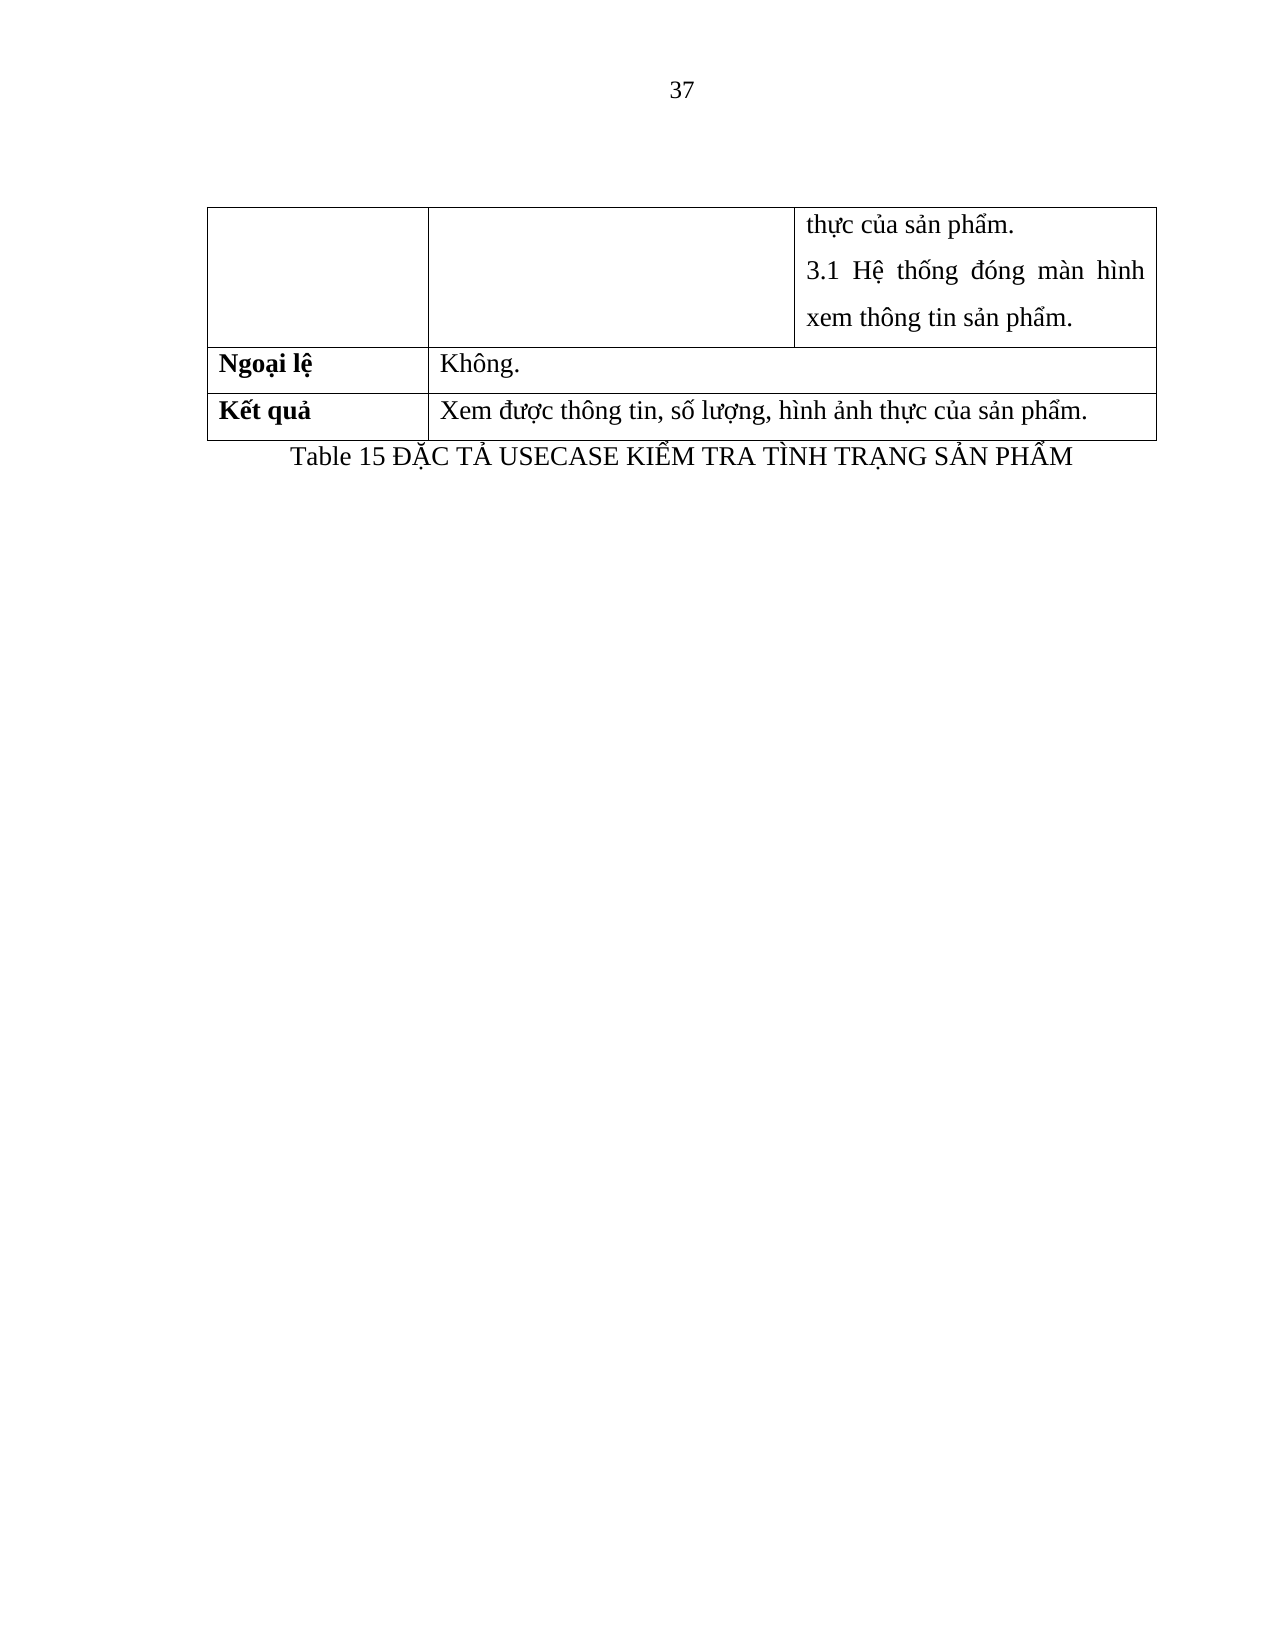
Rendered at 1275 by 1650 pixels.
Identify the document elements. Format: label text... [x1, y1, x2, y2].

table_cell Ngoại lệ [208, 348, 428, 393]
table_cell Kết quả [208, 394, 428, 439]
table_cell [795, 208, 1156, 347]
text Table 15 ĐẶC TẢ USECASE KIỂM TRA TÌNH TRẠNG SẢN PHẨM [207, 441, 1157, 472]
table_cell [429, 208, 794, 347]
table_cell Xem được thông tin, số lượng, hình ảnh thực của sản phẩm. [429, 394, 1156, 439]
table_cell Không. [429, 348, 1156, 393]
